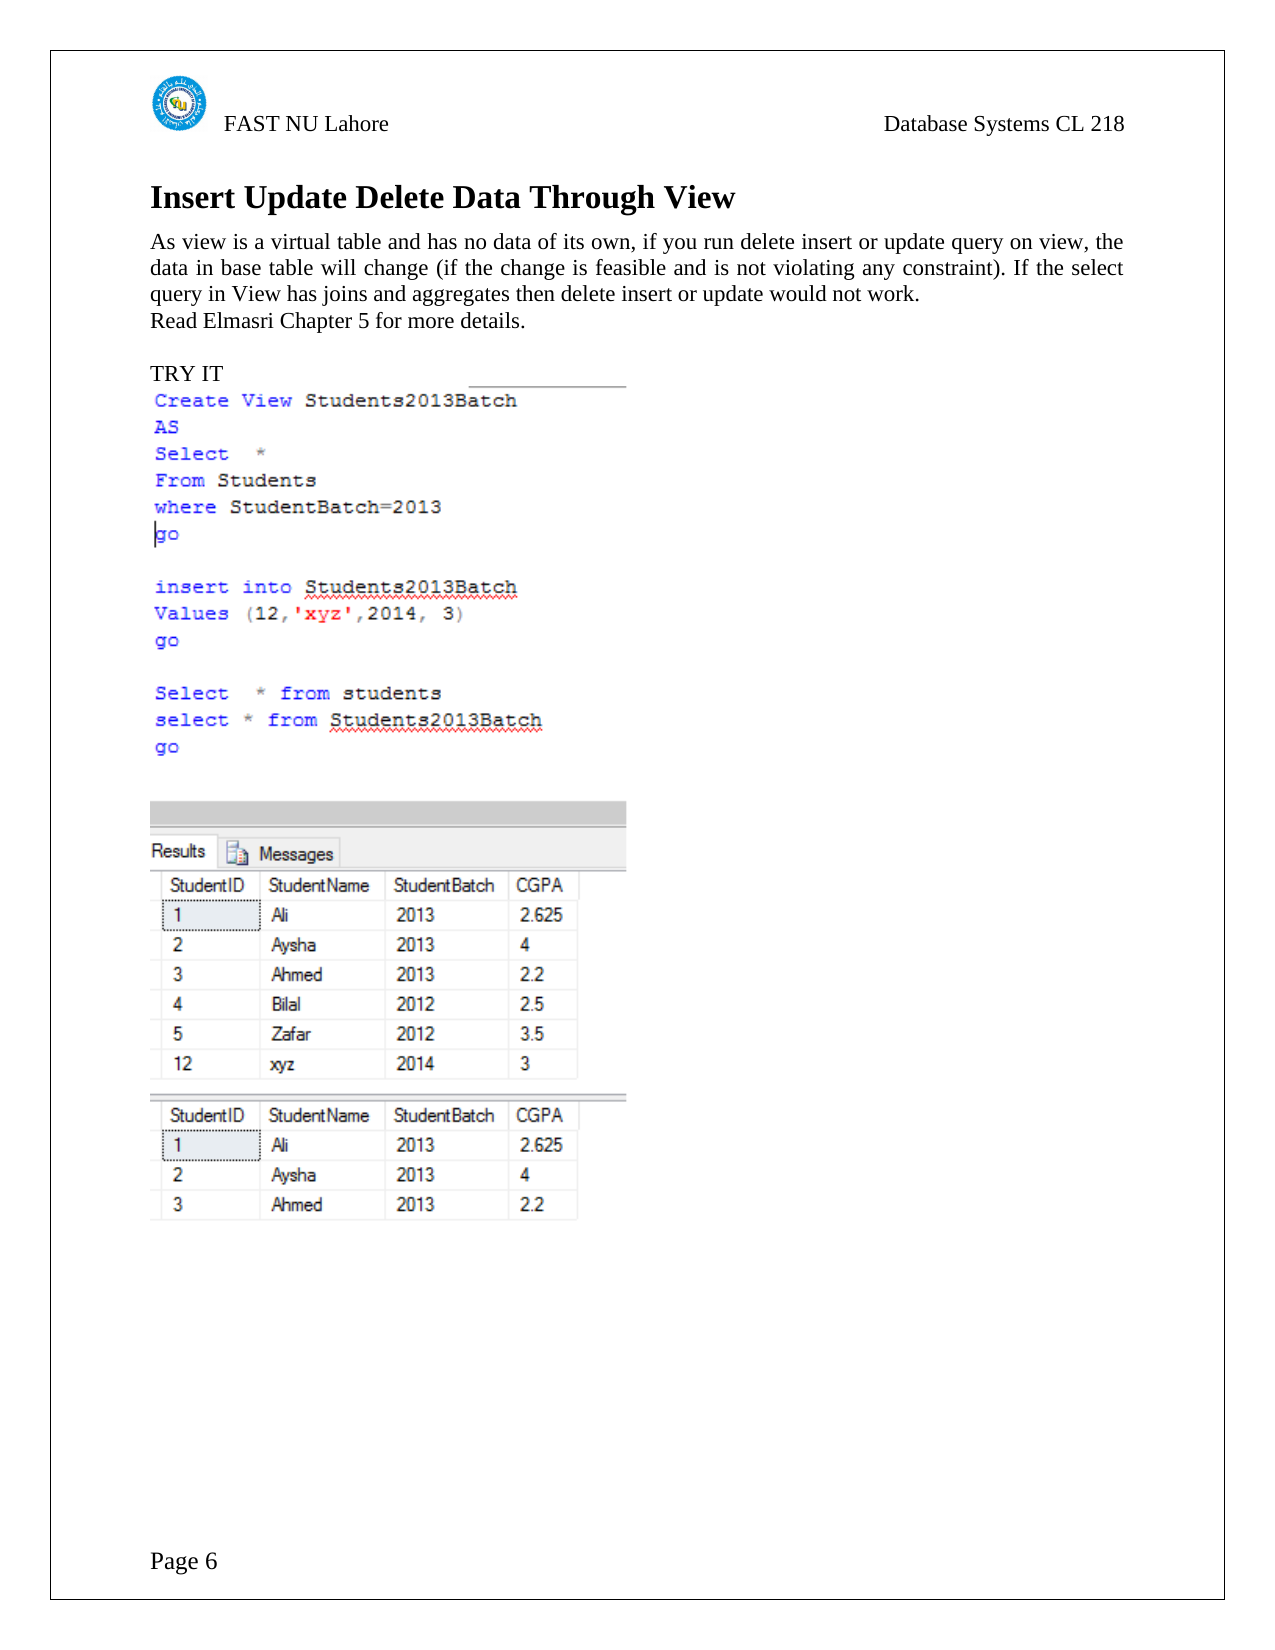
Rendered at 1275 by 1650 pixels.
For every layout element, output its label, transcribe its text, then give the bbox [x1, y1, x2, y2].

text As view is a virtual table and has no data of its own, if you run delete insert or update query on view, the data in base table will change (if the change is feasible and is not violating any constraint). If the select query in View has joins and aggregates then delete insert or update would not work. [150, 228, 1125, 307]
picture [150, 386, 627, 1249]
text TRY IT [150, 359, 1125, 386]
text Read Elmasri Chapter 5 for more details. [150, 307, 1125, 333]
subtitle Insert Update Delete Data Through View [150, 177, 1125, 215]
picture [150, 75, 208, 132]
